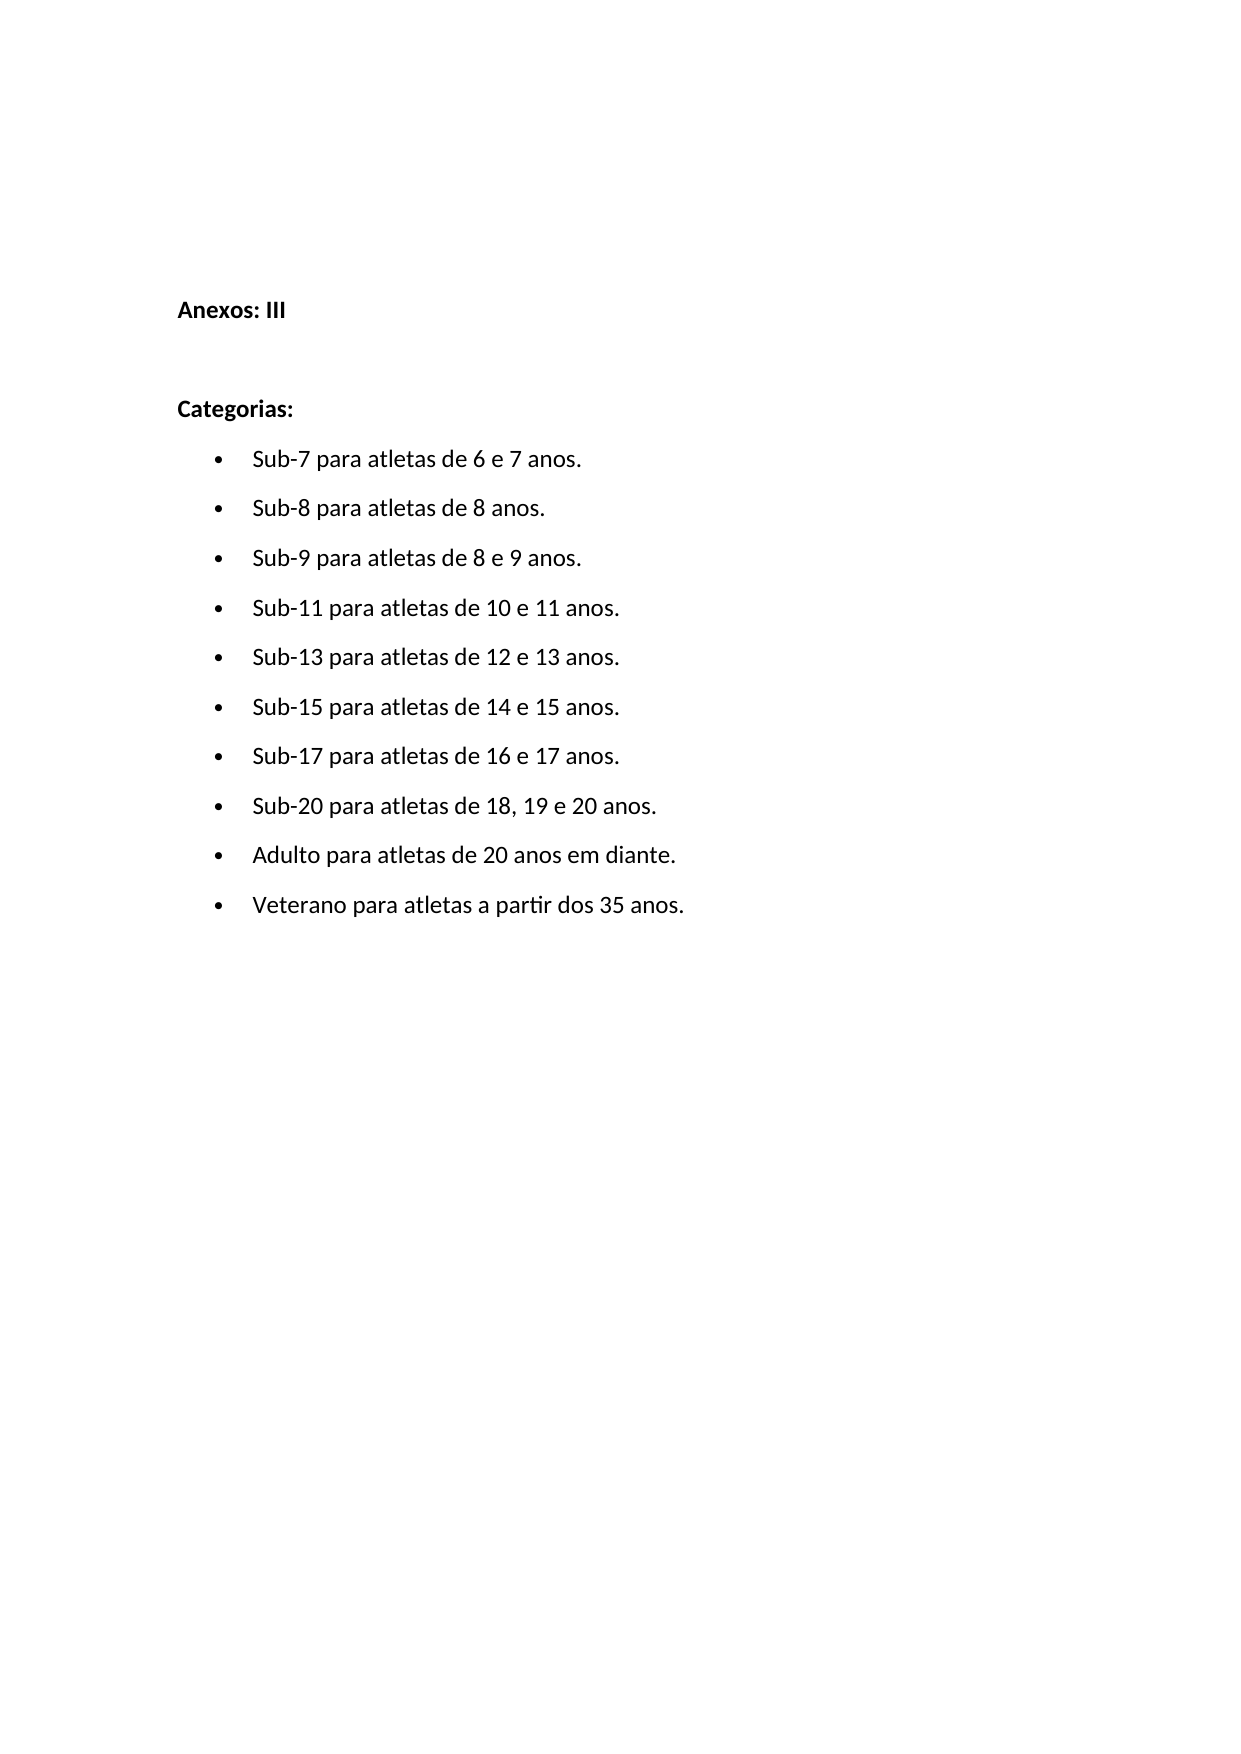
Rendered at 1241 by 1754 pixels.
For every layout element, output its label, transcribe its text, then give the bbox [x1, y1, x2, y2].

text Categorias: [177, 393, 1063, 424]
list Sub-20 para atletas de 18, 19 e 20 anos. [215, 790, 1063, 821]
list Sub-17 para atletas de 16 e 17 anos. [215, 740, 1063, 771]
list Sub-8 para atletas de 8 anos. [215, 492, 1063, 523]
list Sub-7 para atletas de 6 e 7 anos. [215, 443, 1063, 473]
list Sub-9 para atletas de 8 e 9 anos. [215, 542, 1063, 573]
list Sub-15 para atletas de 14 e 15 anos. [215, 691, 1063, 721]
list Sub-11 para atletas de 10 e 11 anos. [215, 592, 1063, 622]
list Adulto para atletas de 20 anos em diante. [215, 839, 1063, 870]
list Sub-13 para atletas de 12 e 13 anos. [215, 641, 1063, 672]
text Anexos: III [177, 294, 1063, 325]
list Veterano para atletas a partir dos 35 anos. [215, 889, 1063, 920]
